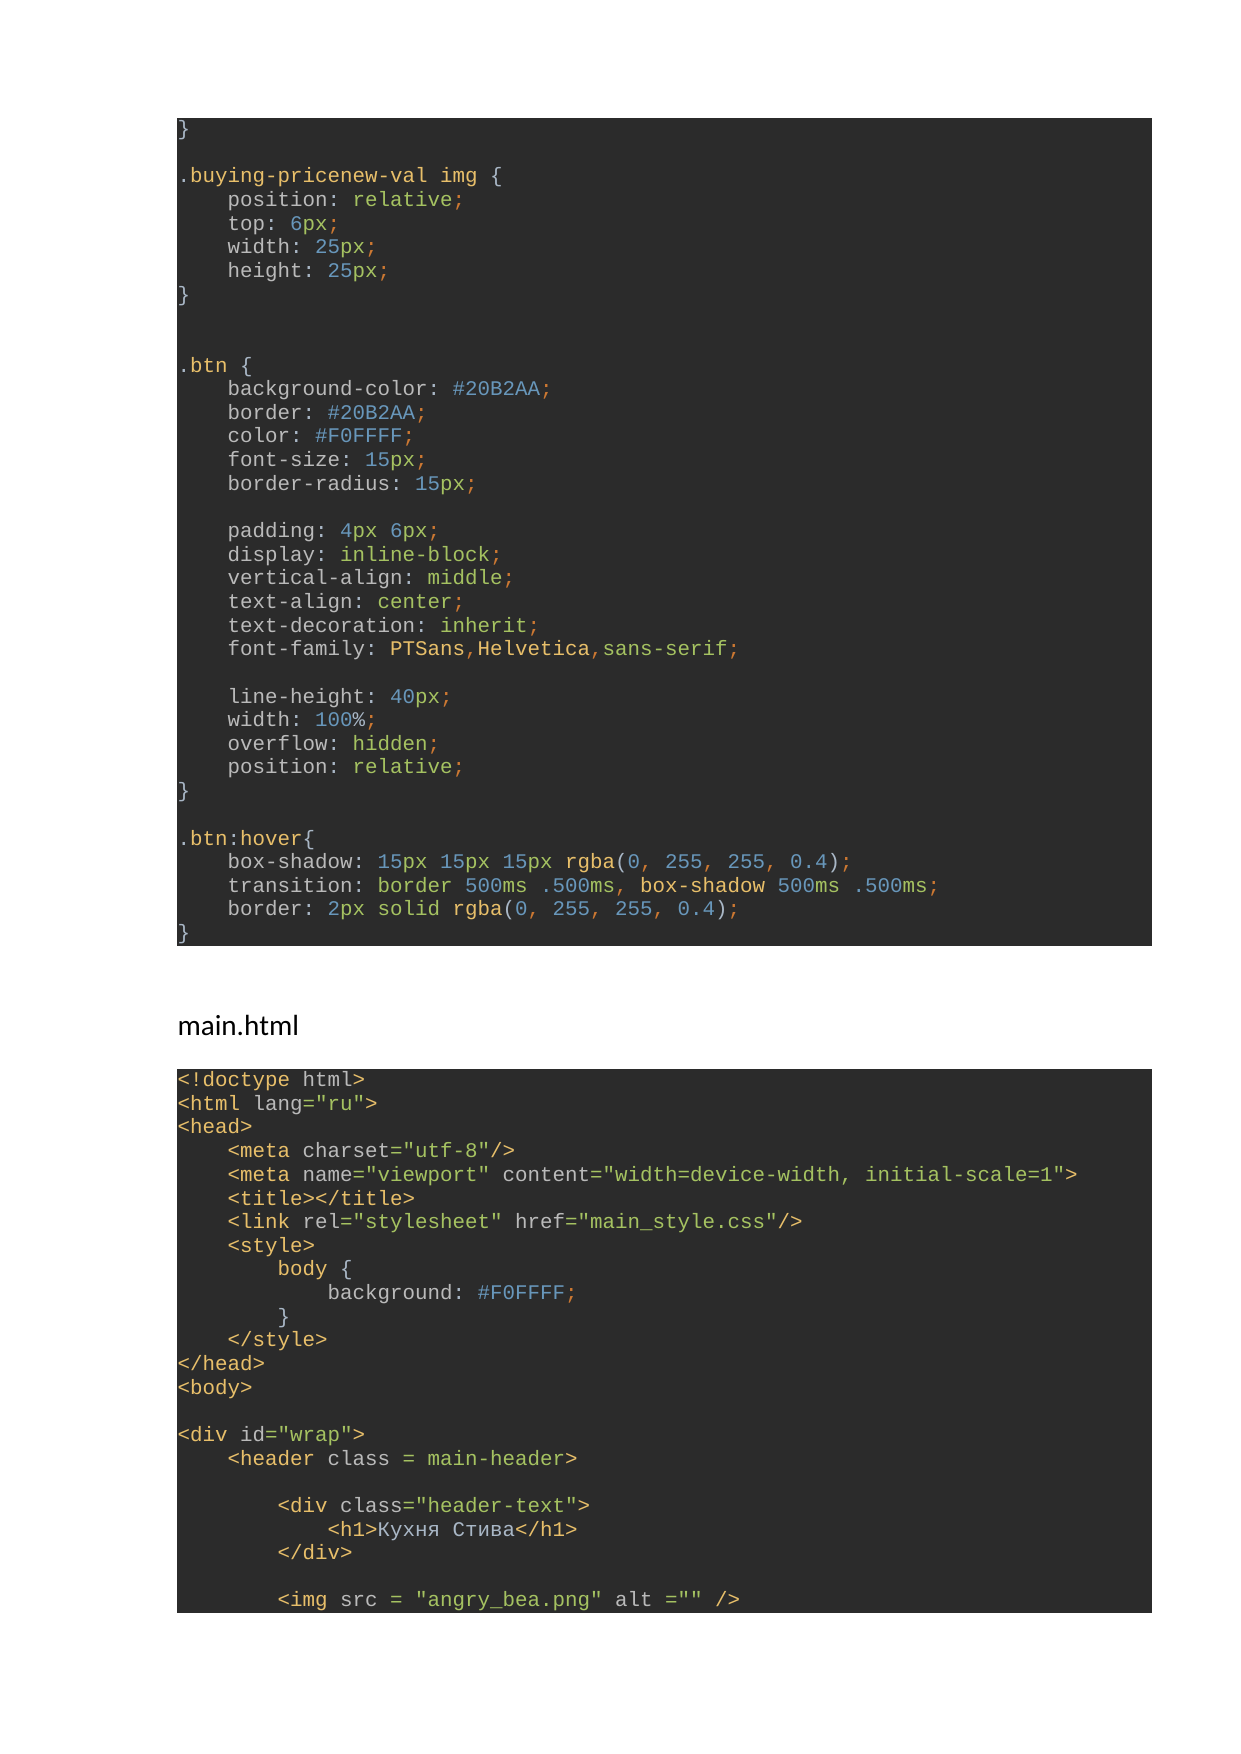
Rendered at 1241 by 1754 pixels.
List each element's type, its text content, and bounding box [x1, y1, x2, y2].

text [177, 1069, 1152, 1613]
text main.html [177, 1007, 1152, 1043]
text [177, 118, 1152, 946]
